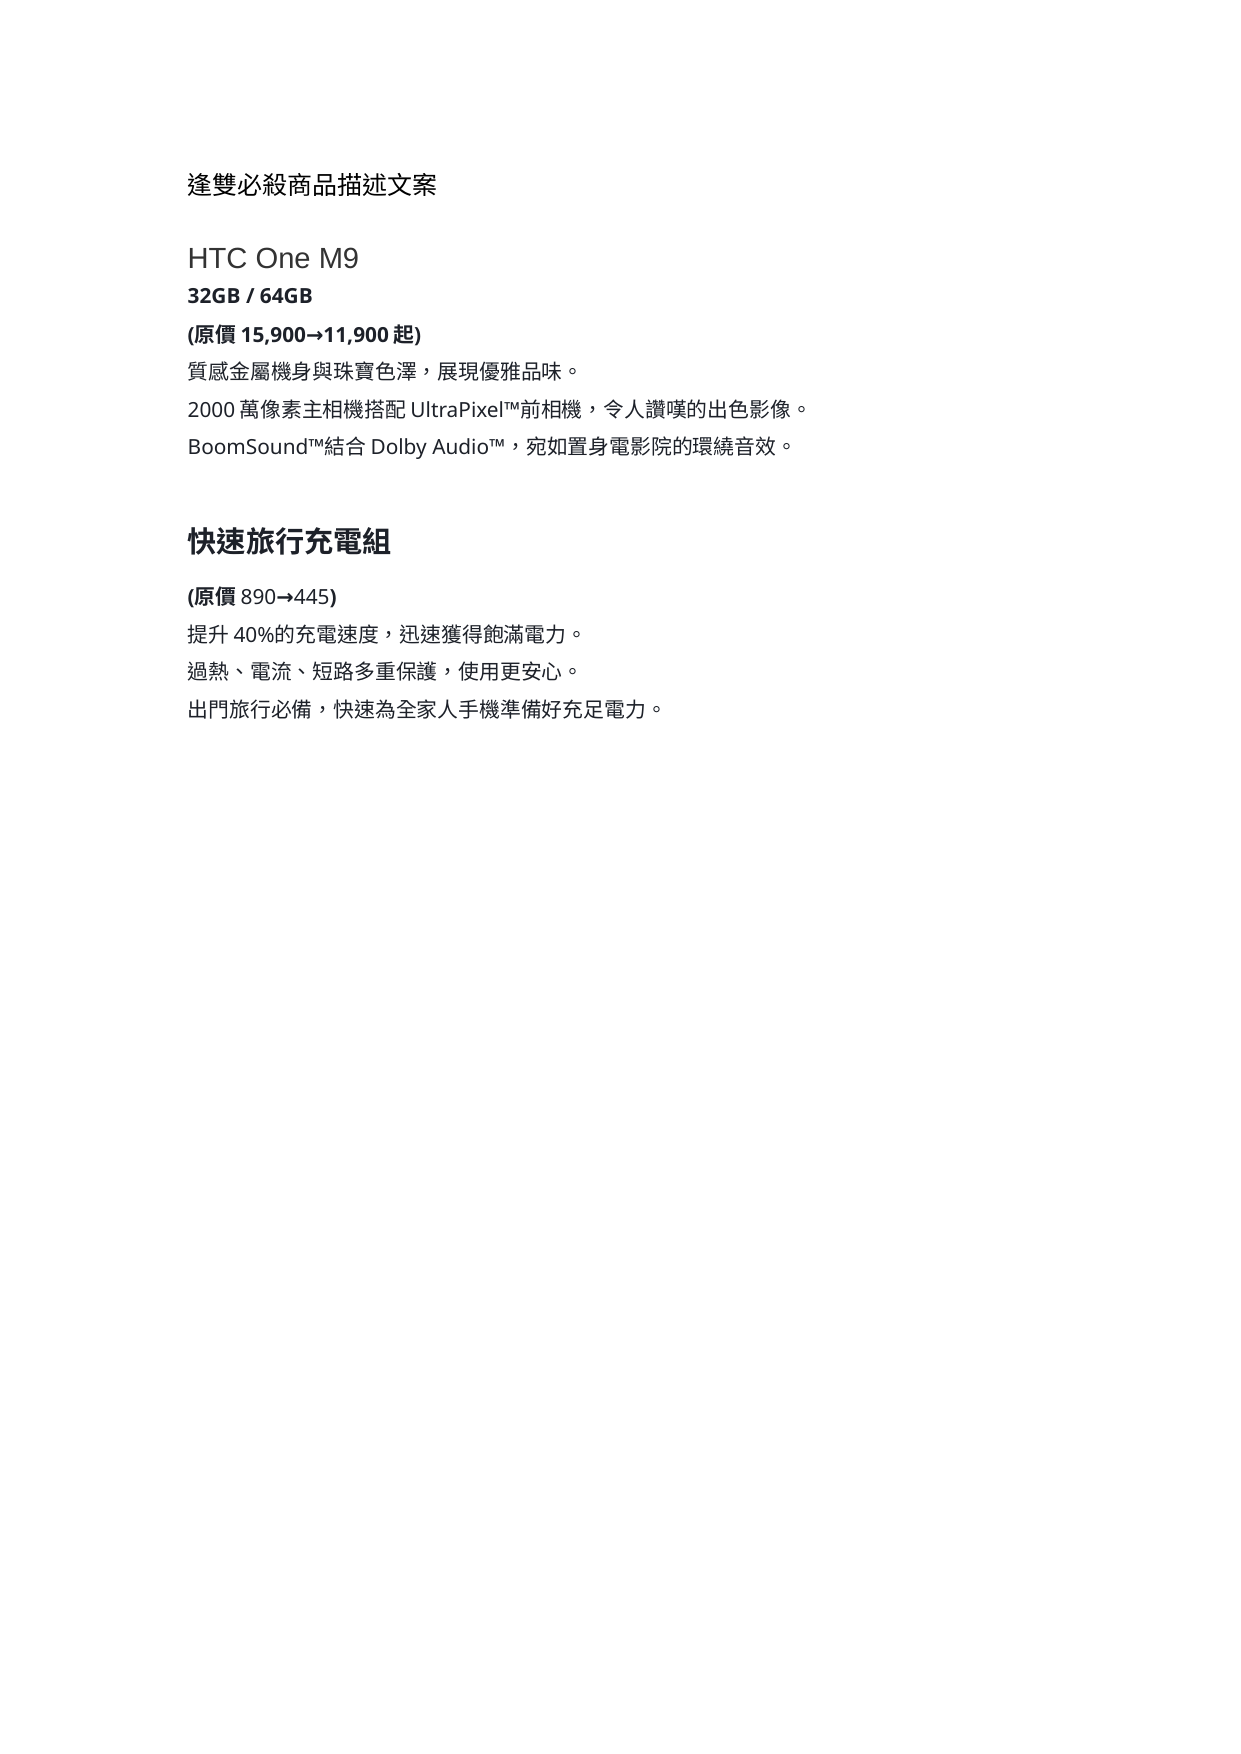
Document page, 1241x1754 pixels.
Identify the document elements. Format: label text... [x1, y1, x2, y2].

text BoomSound™結合Dolby Audio™，宛如置身電影院的環繞音效。 [187, 427, 1053, 464]
subtitle 32GB / 64GB [187, 277, 1053, 314]
text 質感金屬機身與珠寶色澤，展現優雅品味。 [187, 352, 1053, 389]
text 逢雙必殺商品描述文案 [187, 164, 1053, 202]
text 出門旅行必備，快速為全家人手機準備好充足電力。 [187, 689, 1053, 727]
text 2000萬像素主相機搭配UltraPixel™前相機，令人讚嘆的出色影像。 [187, 389, 1053, 427]
text 提升40%的充電速度，迅速獲得飽滿電力。 [187, 614, 1053, 652]
subtitle HTC One M9 [187, 239, 1053, 277]
text 過熱、電流、短路多重保護，使用更安心。 [187, 652, 1053, 689]
text (原價890→445) [187, 577, 1053, 614]
subtitle (原價15,900→11,900起) [187, 314, 1053, 352]
text 快速旅行充電組 [187, 502, 1053, 577]
